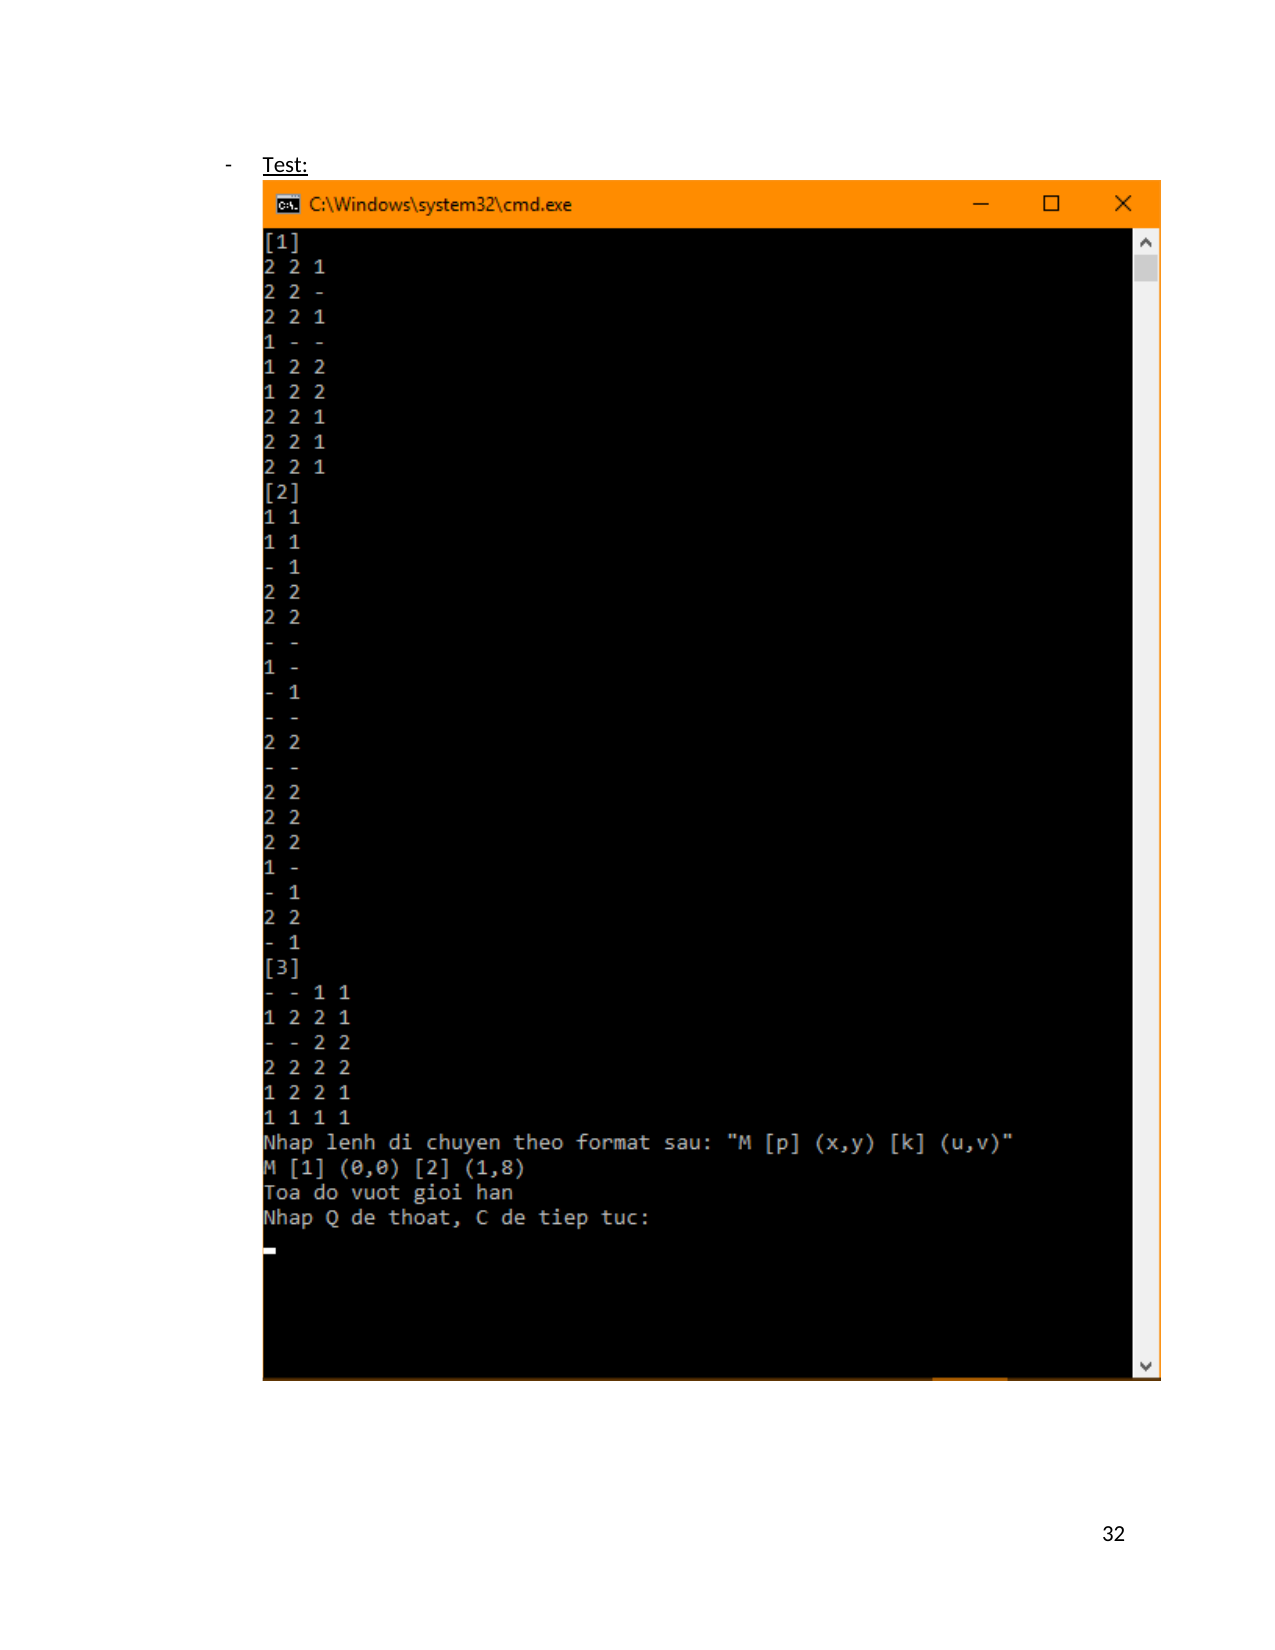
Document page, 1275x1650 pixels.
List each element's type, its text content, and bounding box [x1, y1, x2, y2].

picture [262, 180, 1161, 1381]
